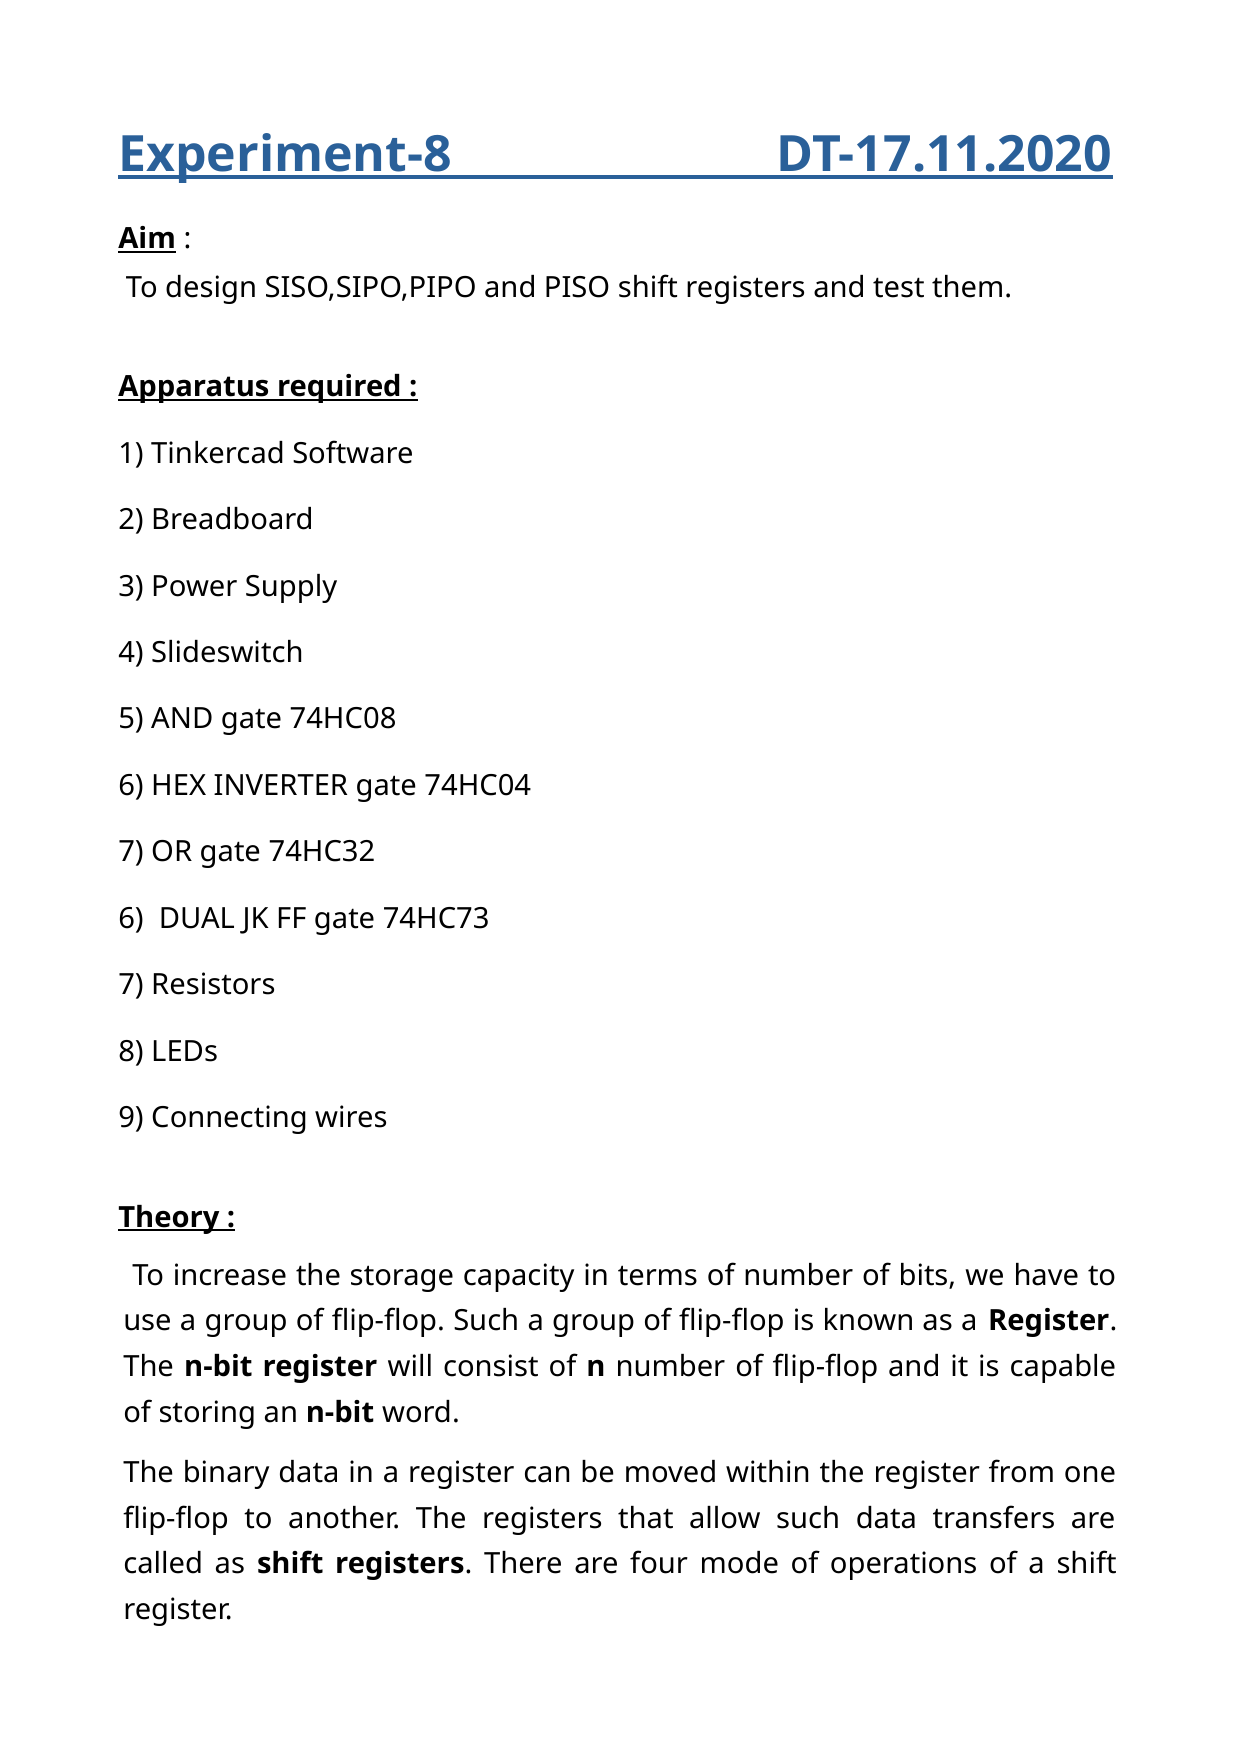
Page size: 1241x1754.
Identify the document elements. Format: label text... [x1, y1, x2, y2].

text Theory : [118, 1196, 1122, 1236]
text 5) AND gate 74HC08 [118, 698, 1122, 737]
text 1) Tinkercad Software [118, 432, 1122, 472]
text 3) Power Supply [118, 565, 1122, 604]
text 6) HEX INVERTER gate 74HC04 [118, 764, 1122, 804]
text The binary data in a register can be moved within the register from one flip-flop to another. The registers that allow such data transfers are called as shift registers. There are four mode of operations of a shift register. [123, 1452, 1117, 1628]
text 7) Resistors [118, 963, 1122, 1003]
text 2) Breadboard [118, 498, 1122, 538]
text 4) Slideswitch [118, 631, 1122, 671]
text Apparatus required : [118, 365, 1122, 405]
text To design SISO,SIPO,PIPO and PISO shift registers and test them. [118, 266, 1122, 306]
text 6) DUAL JK FF gate 74HC73 [118, 897, 1122, 937]
text 8) LEDs [118, 1030, 1122, 1070]
text 7) OR gate 74HC32 [118, 831, 1122, 870]
text Experiment-8 DT-17.11.2020 [118, 118, 1122, 186]
text 9) Connecting wires [118, 1096, 1122, 1136]
text Aim : [118, 217, 1122, 257]
text To increase the storage capacity in terms of number of bits, we have to use a group of flip-flop. Such a group of flip-flop is known as a Register. The n-bit register will consist of n number of flip-flop and it is capable of storing an n-bit word. [123, 1254, 1117, 1431]
